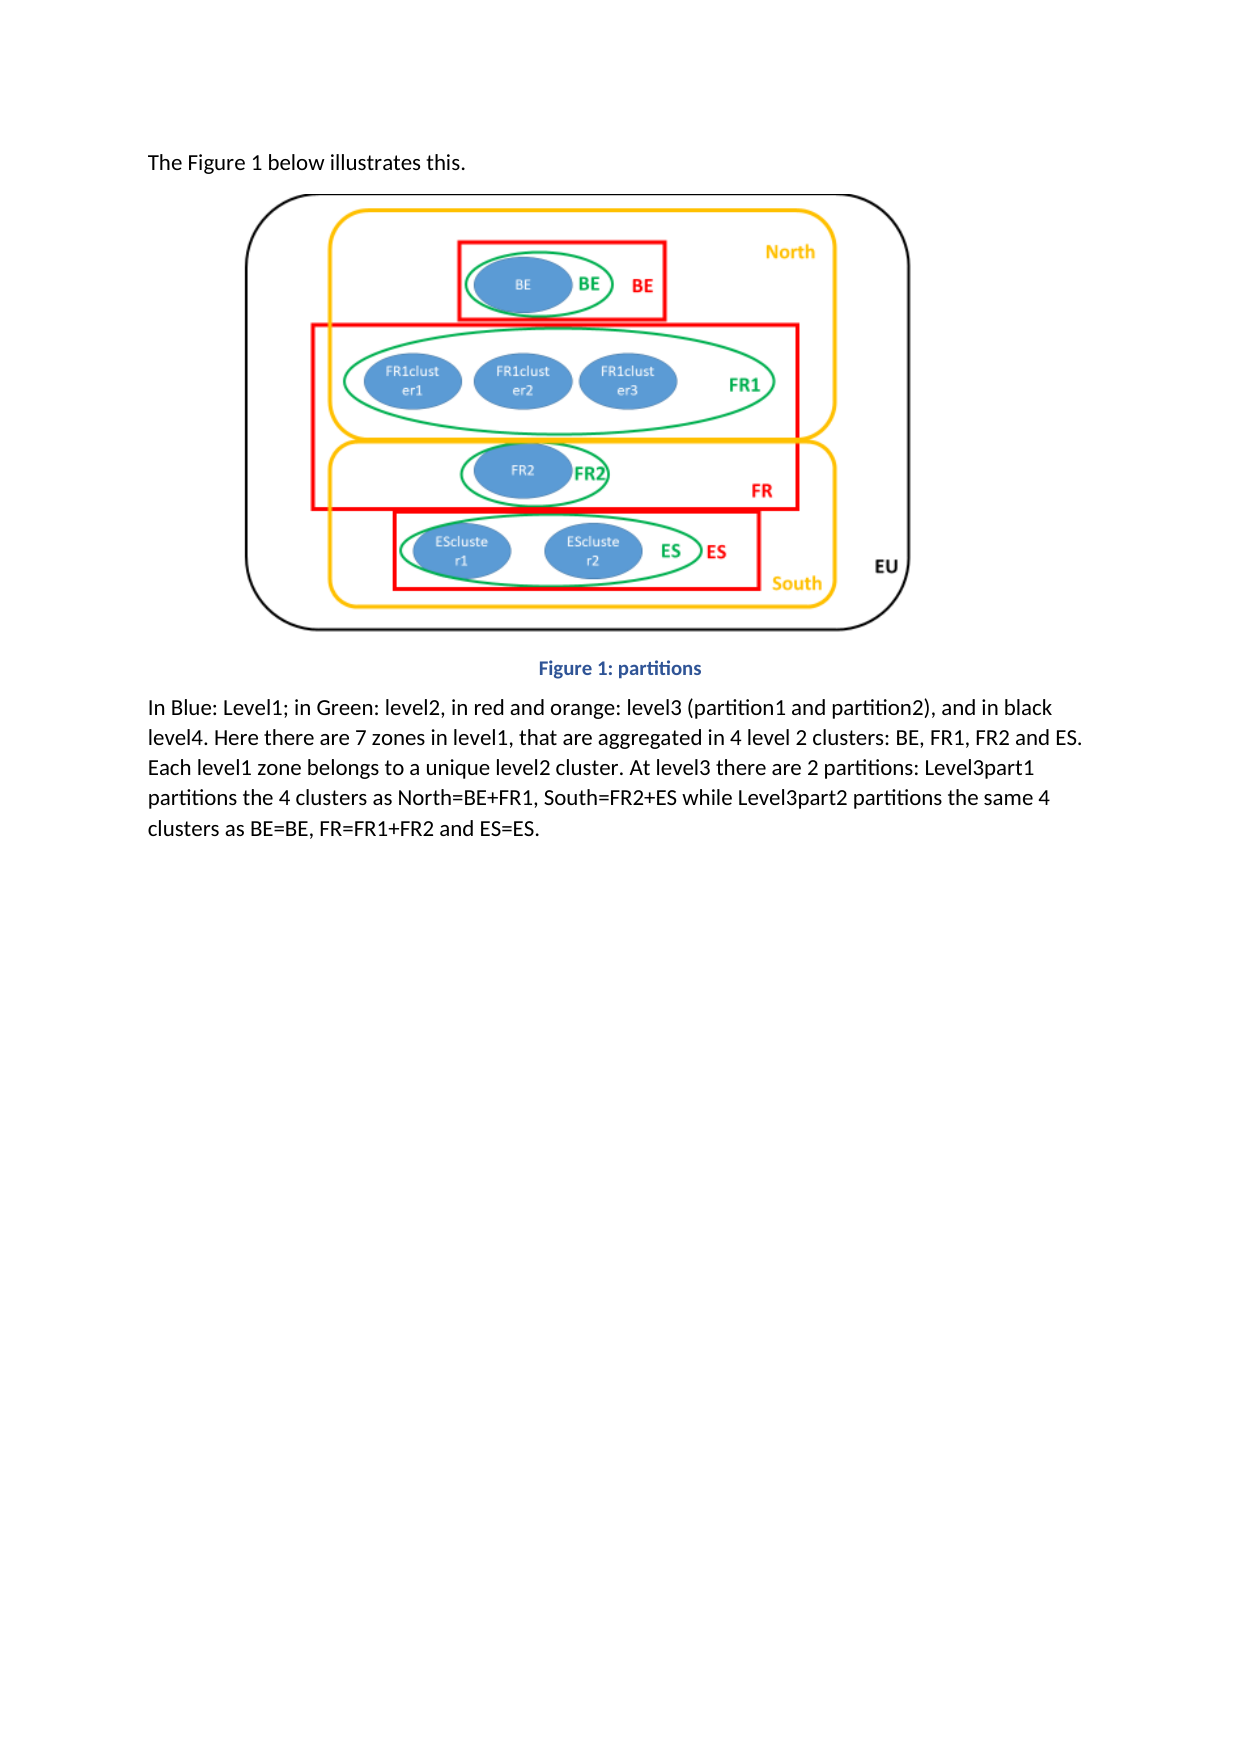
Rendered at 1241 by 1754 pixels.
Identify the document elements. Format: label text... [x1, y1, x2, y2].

text In Blue: Level1; in Green: level2, in red and orange: level3 (partition1 and partition2), and in black level4. Here there are 7 zones in level1, that are aggregated in 4 level 2 clusters: BE, FR1, FR2 and ES. Each level1 zone belongs to a unique level2 cluster. At level3 there are 2 partitions: Level3part1 partitions the 4 clusters as North=BE+FR1, South=FR2+ES while Level3part2 partitions the same 4 clusters as BE=BE, FR=FR1+FR2 and ES=ES. [148, 693, 1093, 842]
text Figure 1: partitions [148, 655, 1093, 680]
text The Figure 1 below illustrates this. [148, 148, 1093, 176]
picture [147, 194, 984, 637]
